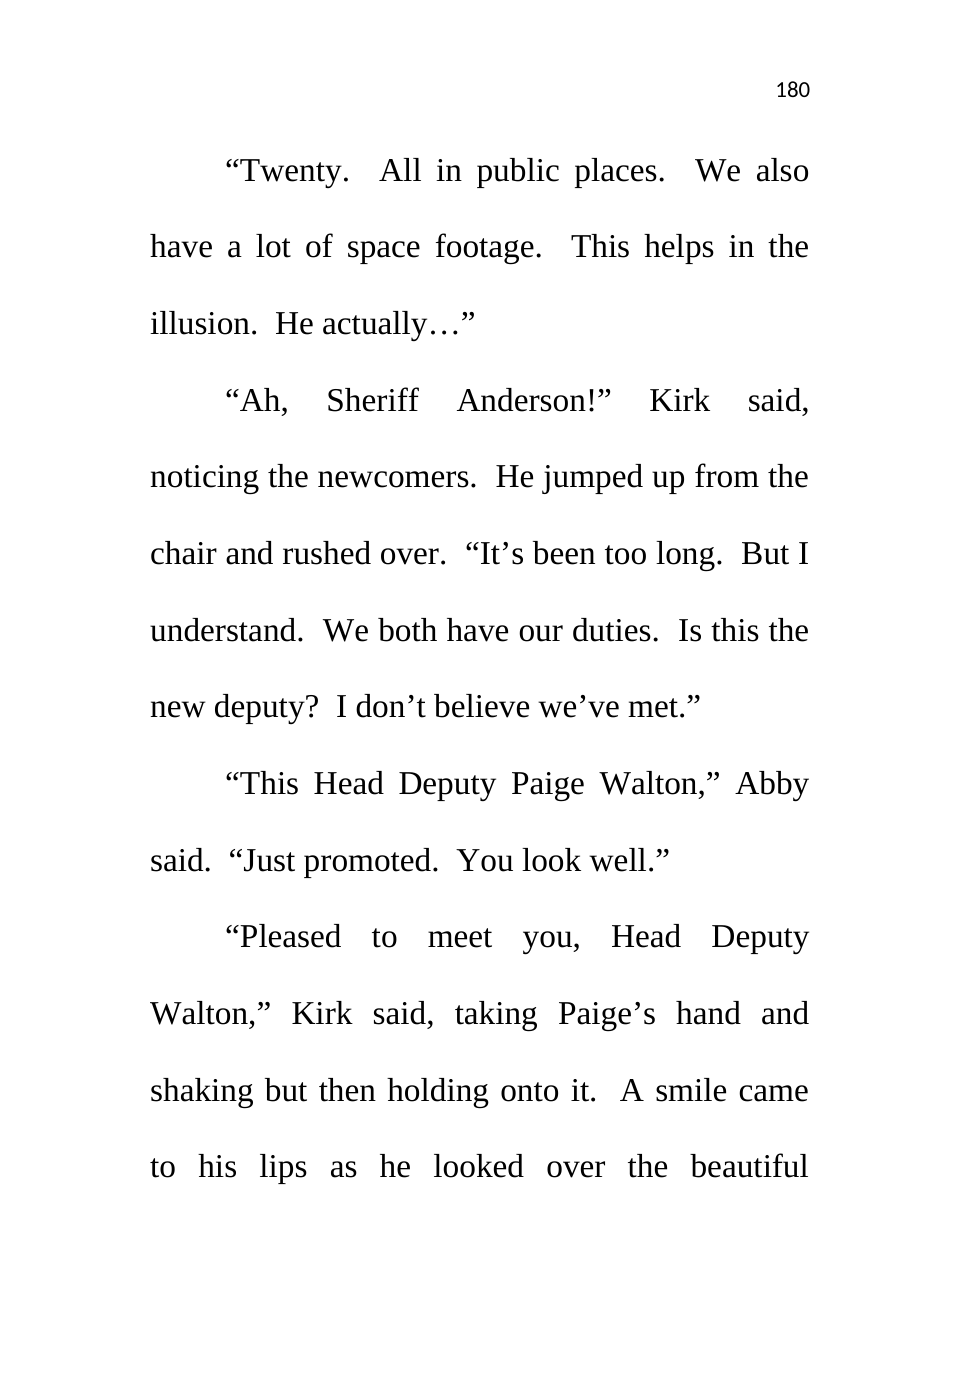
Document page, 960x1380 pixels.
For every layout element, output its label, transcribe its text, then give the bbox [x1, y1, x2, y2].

text “Ah, Sheriff Anderson!” Kirk said, noticing the newcomers. He jumped up from the chair and rushed over. “It’s been too long. But I understand. We both have our duties. Is this the new deputy? I don’t believe we’ve met.” [150, 380, 810, 725]
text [150, 917, 810, 1185]
text “This Head Deputy Paige Walton,” Abby said. “Just promoted. You look well.” [150, 763, 810, 878]
text “Twenty. All in public places. We also have a lot of space footage. This helps in the illusion. He actually…” [150, 150, 810, 342]
